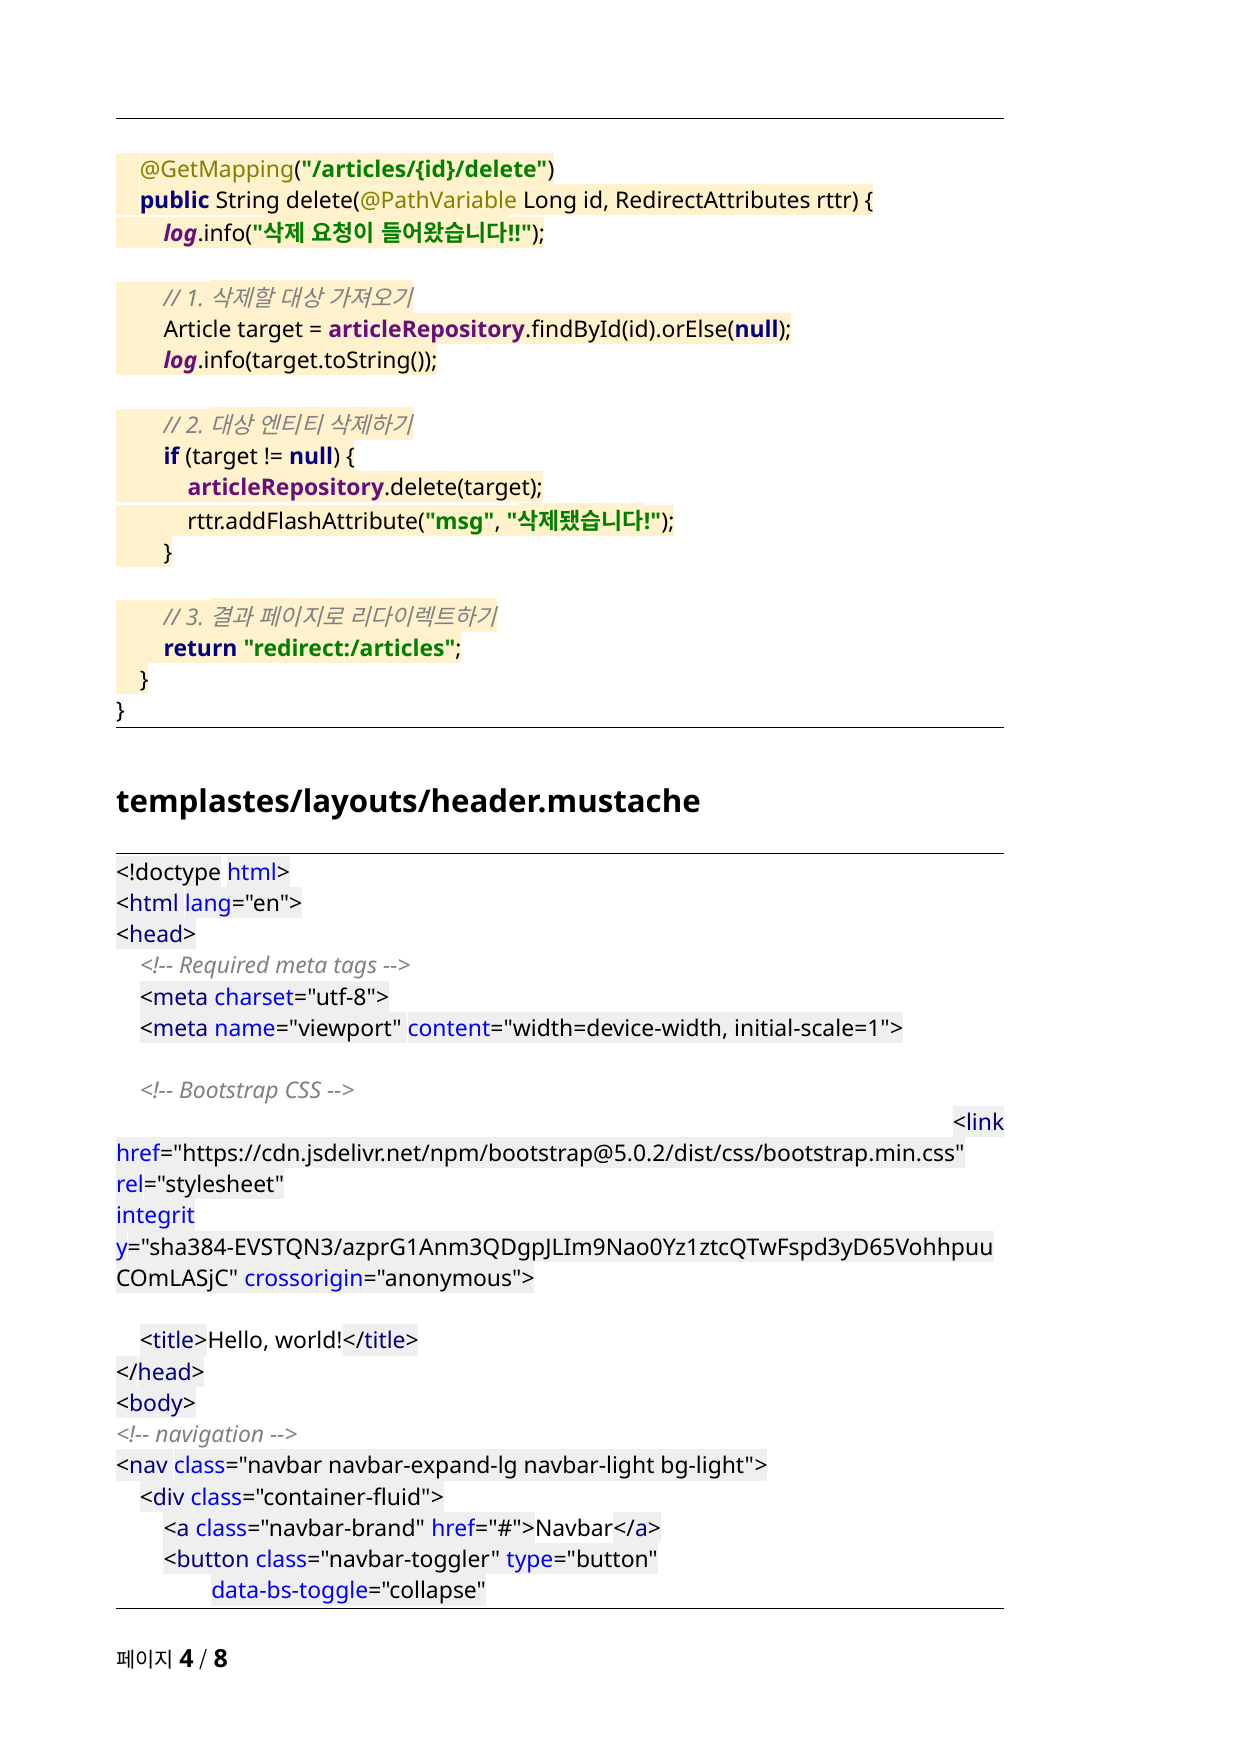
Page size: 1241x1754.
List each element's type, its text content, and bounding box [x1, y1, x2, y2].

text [116, 1137, 1004, 1608]
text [116, 119, 1004, 727]
subtitle templastes/layouts/header.mustache [116, 778, 983, 821]
